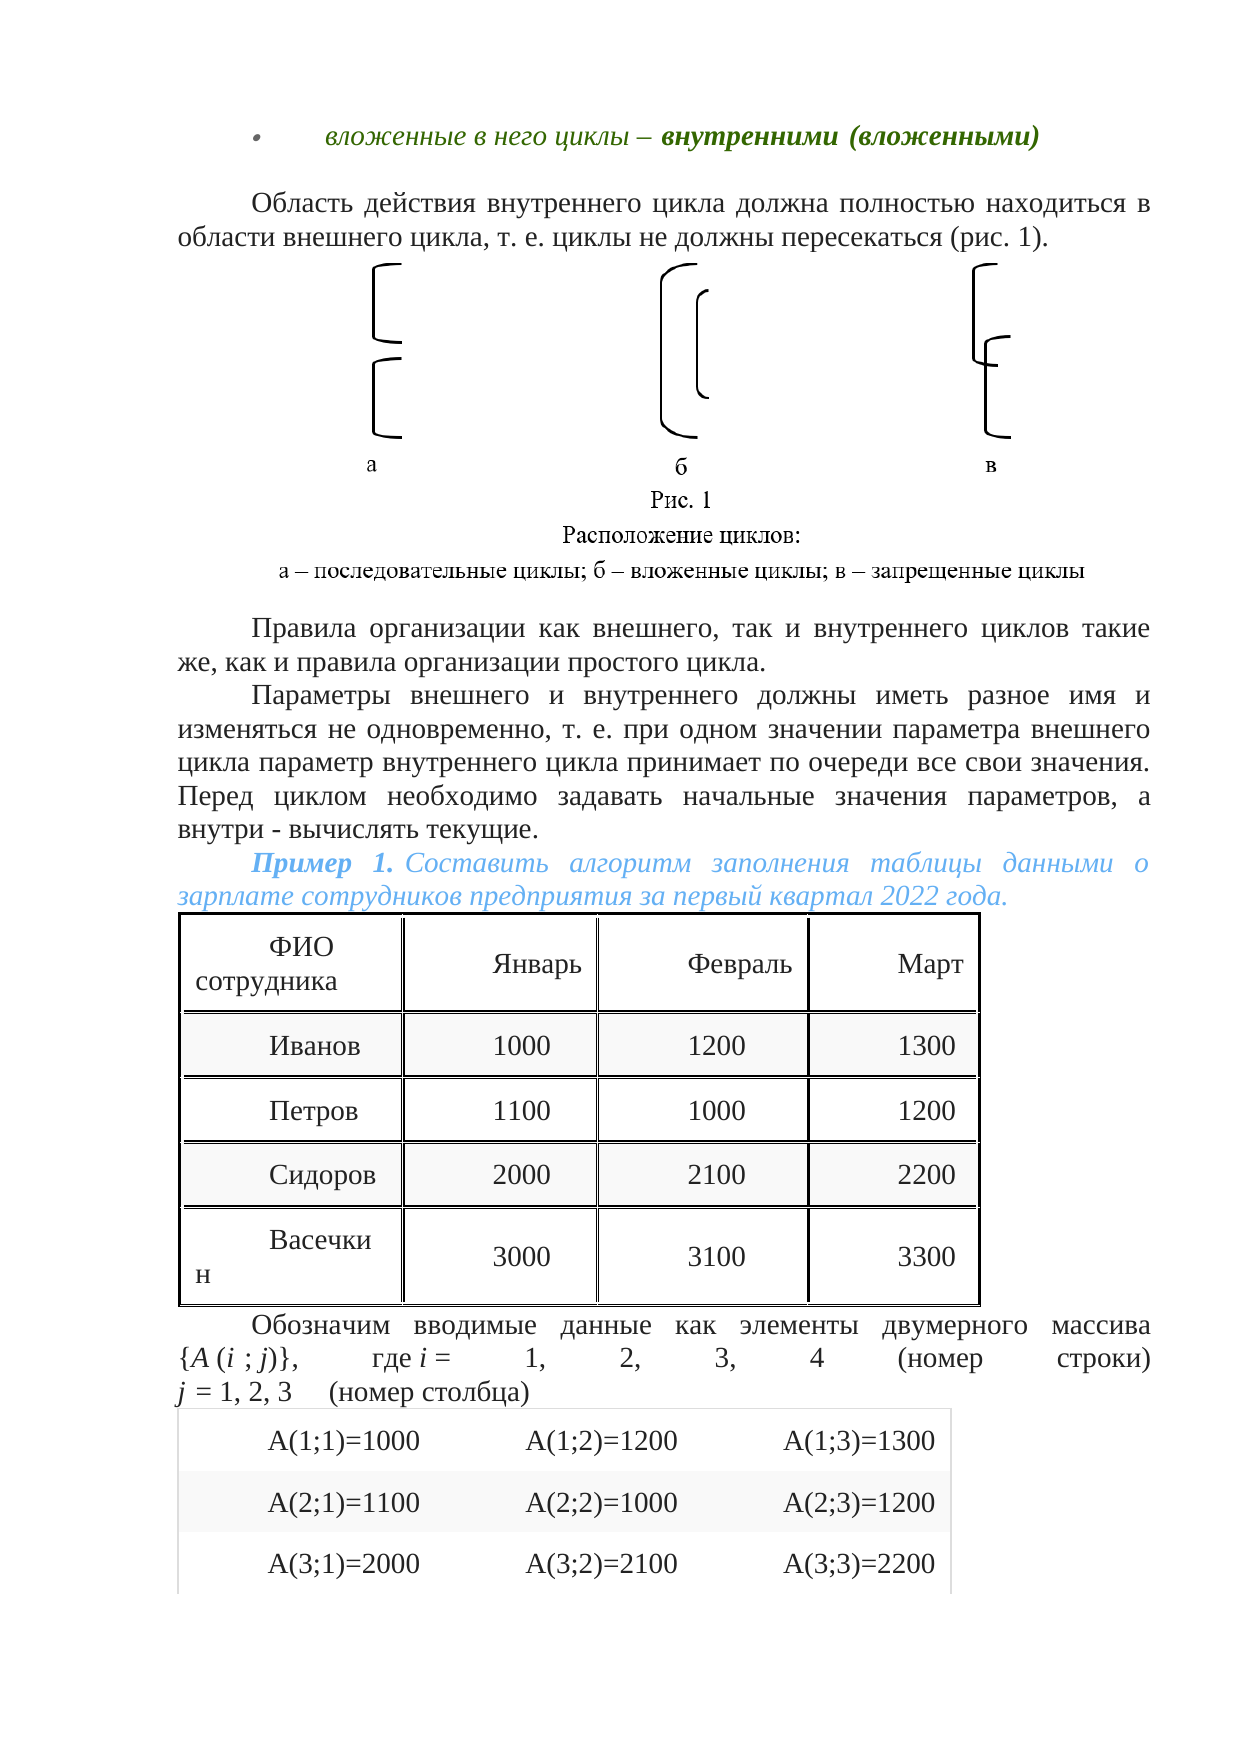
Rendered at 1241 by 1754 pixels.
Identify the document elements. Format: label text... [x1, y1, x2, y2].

table_cell 1200 [810, 1075, 979, 1140]
table_cell A(3;1)=2000 [179, 1532, 436, 1594]
table_cell 2000 [405, 1144, 596, 1205]
table_cell A(2;3)=1200 [693, 1471, 950, 1532]
picture [251, 252, 1114, 611]
table_header ФИО сотрудника [181, 914, 403, 1010]
text Обозначим вводимые данные как элементы двумерного массива {A (i ; j)}, где i = 1, 2, 3, 4 (номер строки) j = 1, 2, 3 (номер столбца) [177, 1307, 1152, 1407]
table_cell 1200 [599, 1014, 807, 1075]
table_header Март [808, 915, 978, 1010]
table_cell 3300 [808, 1205, 979, 1303]
text Правила организации как внешнего, так и внутреннего циклов такие же, как и правила организации простого цикла. [177, 610, 1152, 677]
table_cell Сидоров [181, 1140, 401, 1205]
table_cell A(2;2)=1000 [436, 1471, 693, 1532]
table_cell 1300 [810, 1010, 979, 1075]
table_cell Петров [181, 1075, 401, 1140]
table_cell 1100 [405, 1079, 596, 1140]
table_cell Васечкин [181, 1205, 403, 1303]
table_cell 2100 [599, 1144, 807, 1205]
table_cell 2200 [810, 1140, 979, 1205]
table_cell 3100 [598, 1209, 808, 1303]
text Область действия внутреннего цикла должна полностью находиться в области внешнего цикла, т. е. циклы не должны пересекаться (рис. 1). [177, 185, 1152, 252]
table_header Февраль [598, 914, 808, 1010]
table_cell 1000 [599, 1079, 807, 1140]
list вложенные в него циклы – внутренними (вложенными) [177, 118, 1152, 152]
table_header A(1;1)=1000 [179, 1409, 436, 1471]
table_cell 3000 [403, 1209, 598, 1303]
text Параметры внешнего и внутреннего должны иметь разное имя и изменяться не одновременно, т. е. при одном значении параметра внешнего цикла параметр внутреннего цикла принимает по очереди все свои значения. Перед циклом необходимо задавать начальные значения параметров, а внутри - вычислять текущие. [177, 677, 1152, 845]
table_cell A(3;2)=2100 [436, 1532, 693, 1594]
text Пример 1. Составить алгоритм заполнения таблицы данными о зарплате сотрудников предприятия за первый квартал 2022 года. [177, 845, 1152, 912]
table_cell A(3;3)=2200 [693, 1532, 950, 1594]
table_header A(1;2)=1200 [436, 1409, 693, 1471]
table_cell 1000 [405, 1014, 596, 1075]
table_header A(1;3)=1300 [693, 1409, 950, 1471]
table_cell Иванов [181, 1010, 401, 1075]
table_cell A(2;1)=1100 [179, 1471, 436, 1532]
table_header Январь [403, 915, 598, 1010]
